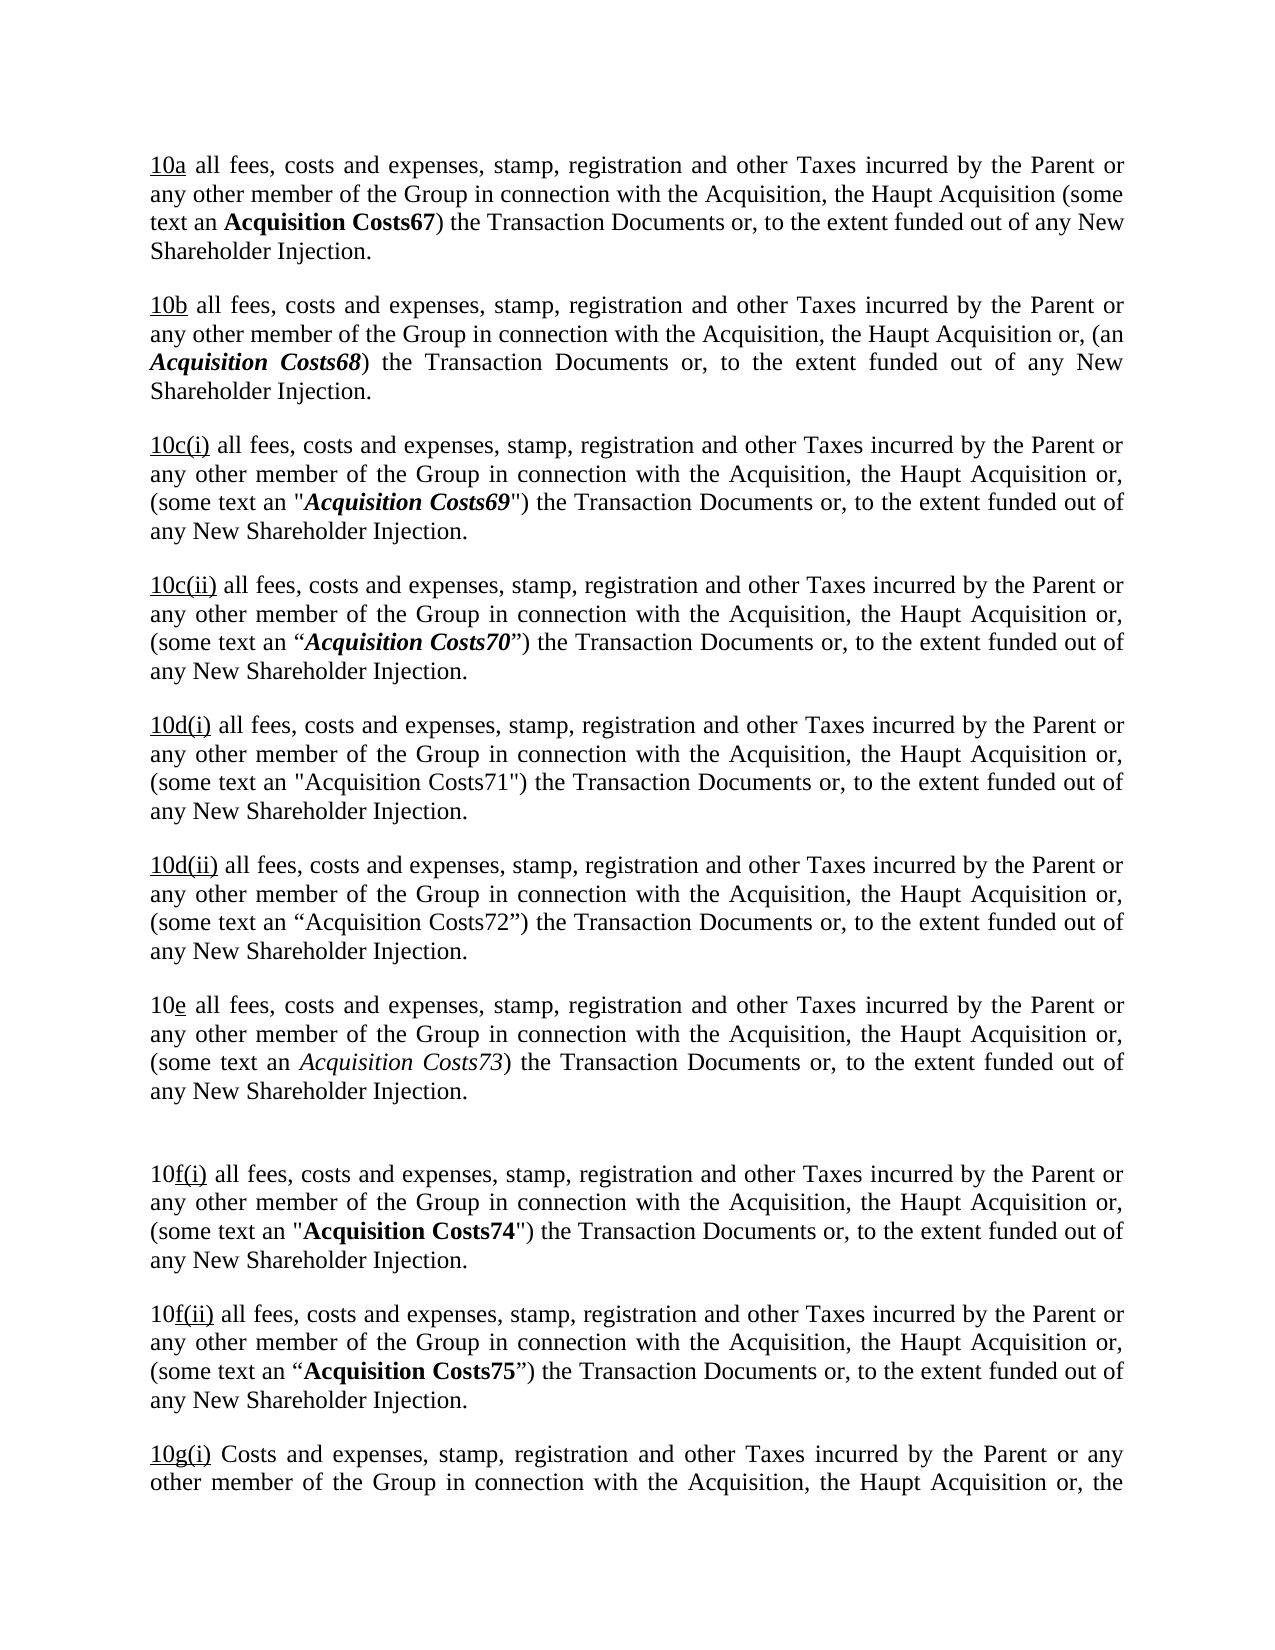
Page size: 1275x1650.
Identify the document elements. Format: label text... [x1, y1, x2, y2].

text 10a all fees, costs and expenses, stamp, registration and other Taxes incurred by the Parent or any other member of the Group in connection with the Acquisition, the Haupt Acquisition (some text an Acquisition Costs67) the Transaction Documents or, to the extent funded out of any New Shareholder Injection. [150, 150, 1125, 265]
text 10b all fees, costs and expenses, stamp, registration and other Taxes incurred by the Parent or any other member of the Group in connection with the Acquisition, the Haupt Acquisition or, (an Acquisition Costs68) the Transaction Documents or, to the extent funded out of any New Shareholder Injection. [150, 290, 1125, 405]
text 10c(i) all fees, costs and expenses, stamp, registration and other Taxes incurred by the Parent or any other member of the Group in connection with the Acquisition, the Haupt Acquisition or, (some text an "Acquisition Costs69") the Transaction Documents or, to the extent funded out of any New Shareholder Injection. [150, 430, 1125, 545]
text 10f(i) all fees, costs and expenses, stamp, registration and other Taxes incurred by the Parent or any other member of the Group in connection with the Acquisition, the Haupt Acquisition or, (some text an "Acquisition Costs74") the Transaction Documents or, to the extent funded out of any New Shareholder Injection. [150, 1159, 1125, 1274]
text 10f(ii) all fees, costs and expenses, stamp, registration and other Taxes incurred by the Parent or any other member of the Group in connection with the Acquisition, the Haupt Acquisition or, (some text an “Acquisition Costs75”) the Transaction Documents or, to the extent funded out of any New Shareholder Injection. [150, 1299, 1125, 1414]
text 10c(ii) all fees, costs and expenses, stamp, registration and other Taxes incurred by the Parent or any other member of the Group in connection with the Acquisition, the Haupt Acquisition or, (some text an “Acquisition Costs70”) the Transaction Documents or, to the extent funded out of any New Shareholder Injection. [150, 570, 1125, 685]
text 10d(i) all fees, costs and expenses, stamp, registration and other Taxes incurred by the Parent or any other member of the Group in connection with the Acquisition, the Haupt Acquisition or, (some text an "Acquisition Costs71") the Transaction Documents or, to the extent funded out of any New Shareholder Injection. [150, 710, 1125, 825]
text 10d(ii) all fees, costs and expenses, stamp, registration and other Taxes incurred by the Parent or any other member of the Group in connection with the Acquisition, the Haupt Acquisition or, (some text an “Acquisition Costs72”) the Transaction Documents or, to the extent funded out of any New Shareholder Injection. [150, 850, 1125, 965]
text 10e all fees, costs and expenses, stamp, registration and other Taxes incurred by the Parent or any other member of the Group in connection with the Acquisition, the Haupt Acquisition or, (some text an Acquisition Costs73) the Transaction Documents or, to the extent funded out of any New Shareholder Injection. [150, 990, 1125, 1105]
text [150, 1439, 1125, 1496]
